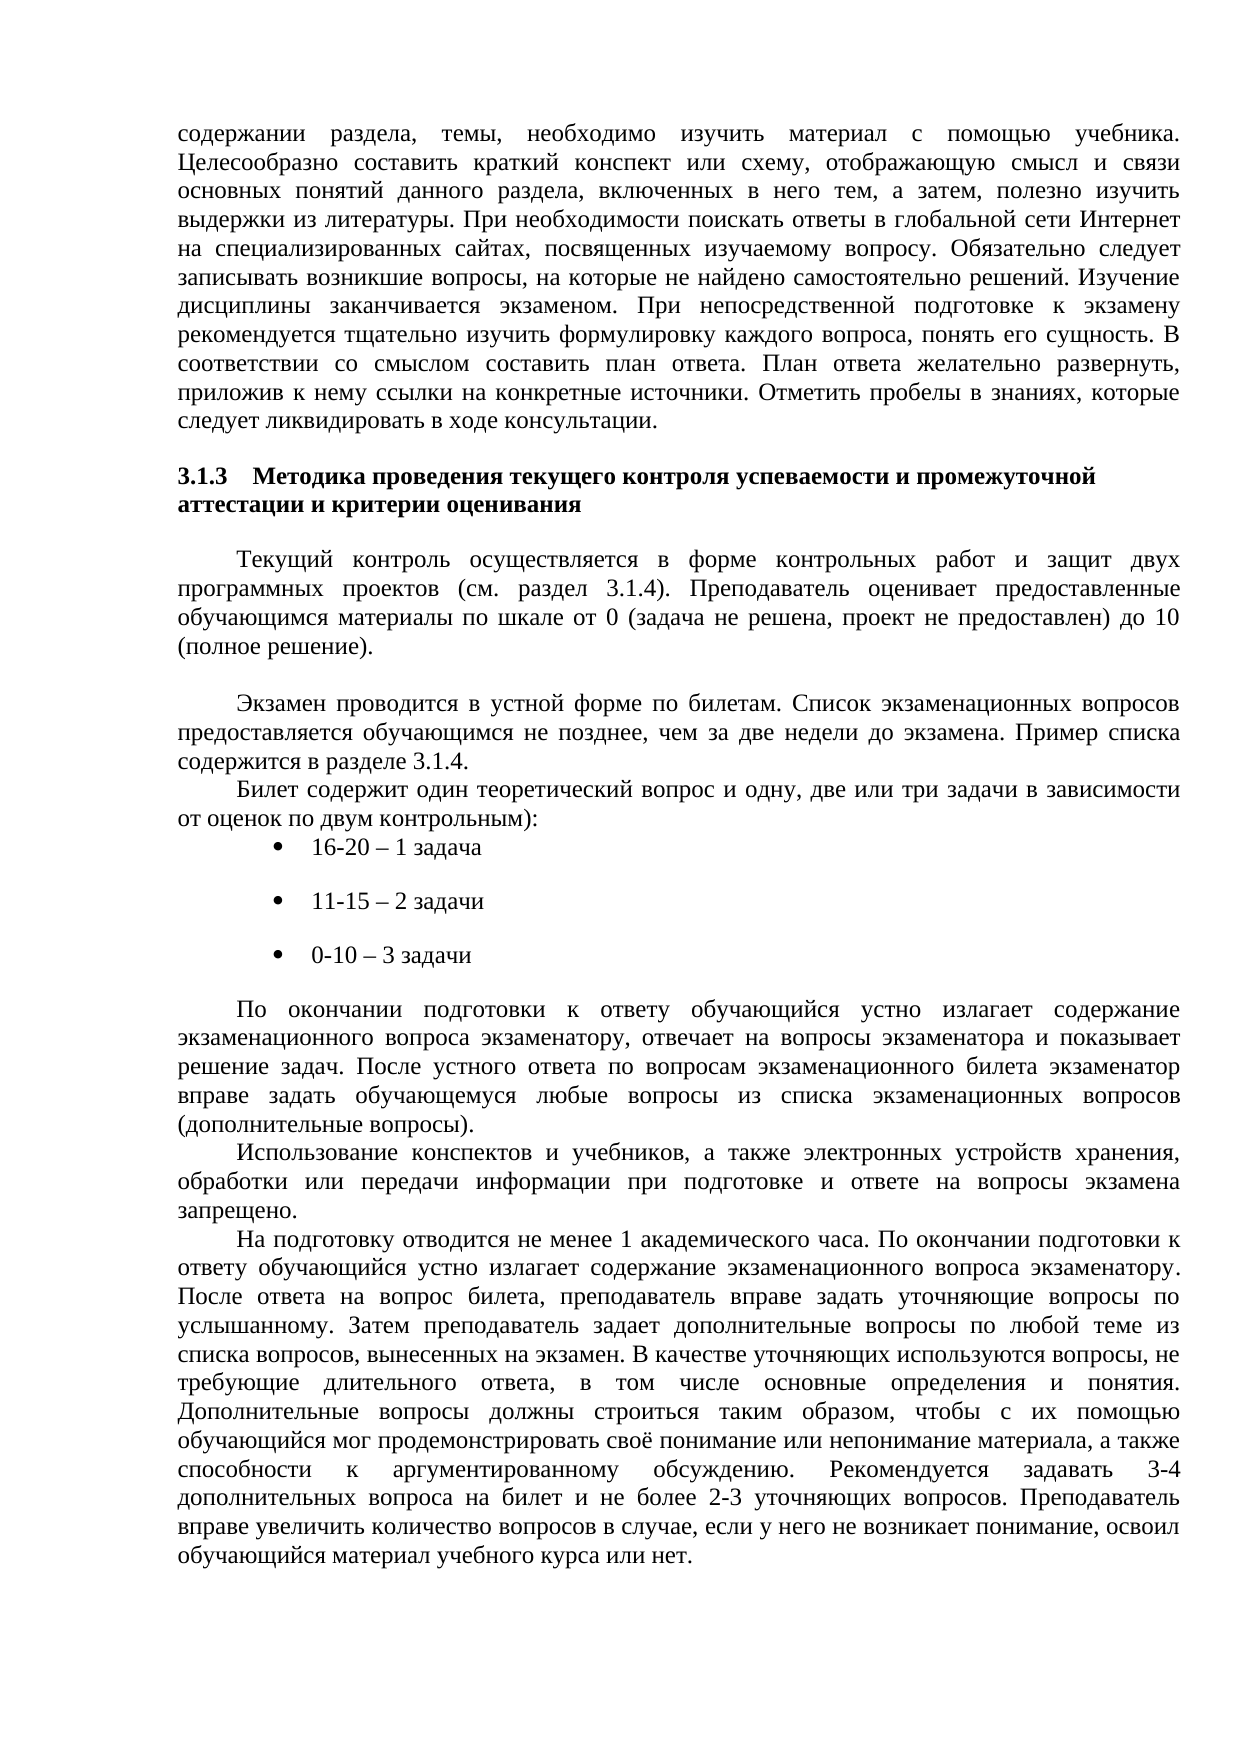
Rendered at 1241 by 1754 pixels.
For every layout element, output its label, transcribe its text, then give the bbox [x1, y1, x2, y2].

text На подготовку отводится не менее 1 академического часа. По окончании подготовки к ответу обучающийся устно излагает содержание экзаменационного вопроса экзаменатору. После ответа на вопрос билета, преподаватель вправе задать уточняющие вопросы по услышанному. Затем преподаватель задает дополнительные вопросы по любой теме из списка вопросов, вынесенных на экзамен. В качестве уточняющих используются вопросы, не требующие длительного ответа, в том числе основные определения и понятия. Дополнительные вопросы должны строиться таким образом, чтобы с их помощью обучающийся мог продемонстрировать своё понимание или непонимание материала, а также способности к аргументированному обсуждению. Рекомендуется задавать 3-4 дополнительных вопроса на билет и не более 2-3 уточняющих вопросов. Преподаватель вправе увеличить количество вопросов в случае, если у него не возникает понимание, освоил обучающийся материал учебного курса или нет. [177, 1224, 1181, 1569]
text Экзамен проводится в устной форме по билетам. Список экзаменационных вопросов предоставляется обучающимся не позднее, чем за две недели до экзамена. Пример списка содержится в разделе 3.1.4. [177, 688, 1181, 774]
text Использование конспектов и учебников, а также электронных устройств хранения, обработки или передачи информации при подготовке и ответе на вопросы экзамена запрещено. [177, 1137, 1181, 1224]
text 3.1.3 Методика проведения текущего контроля успеваемости и промежуточной аттестации и критерии оценивания [177, 461, 1181, 518]
list 16-20 – 1 задача [274, 832, 1181, 861]
text По окончании подготовки к ответу обучающийся устно излагает содержание экзаменационного вопроса экзаменатору, отвечает на вопросы экзаменатора и показывает решение задач. После устного ответа по вопросам экзаменационного билета экзаменатор вправе задать обучающемуся любые вопросы из списка экзаменационных вопросов (дополнительные вопросы). [177, 994, 1181, 1137]
list 0-10 – 3 задачи [274, 940, 1181, 968]
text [177, 118, 1181, 434]
list 11-15 – 2 задачи [274, 886, 1181, 915]
text Билет содержит один теоретический вопрос и одну, две или три задачи в зависимости от оценок по двум контрольным): [177, 774, 1181, 832]
text Текущий контроль осуществляется в форме контрольных работ и защит двух программных проектов (см. раздел 3.1.4). Преподаватель оценивает предоставленные обучающимся материалы по шкале от 0 (задача не решена, проект не предоставлен) до 10 (полное решение). [177, 544, 1181, 659]
